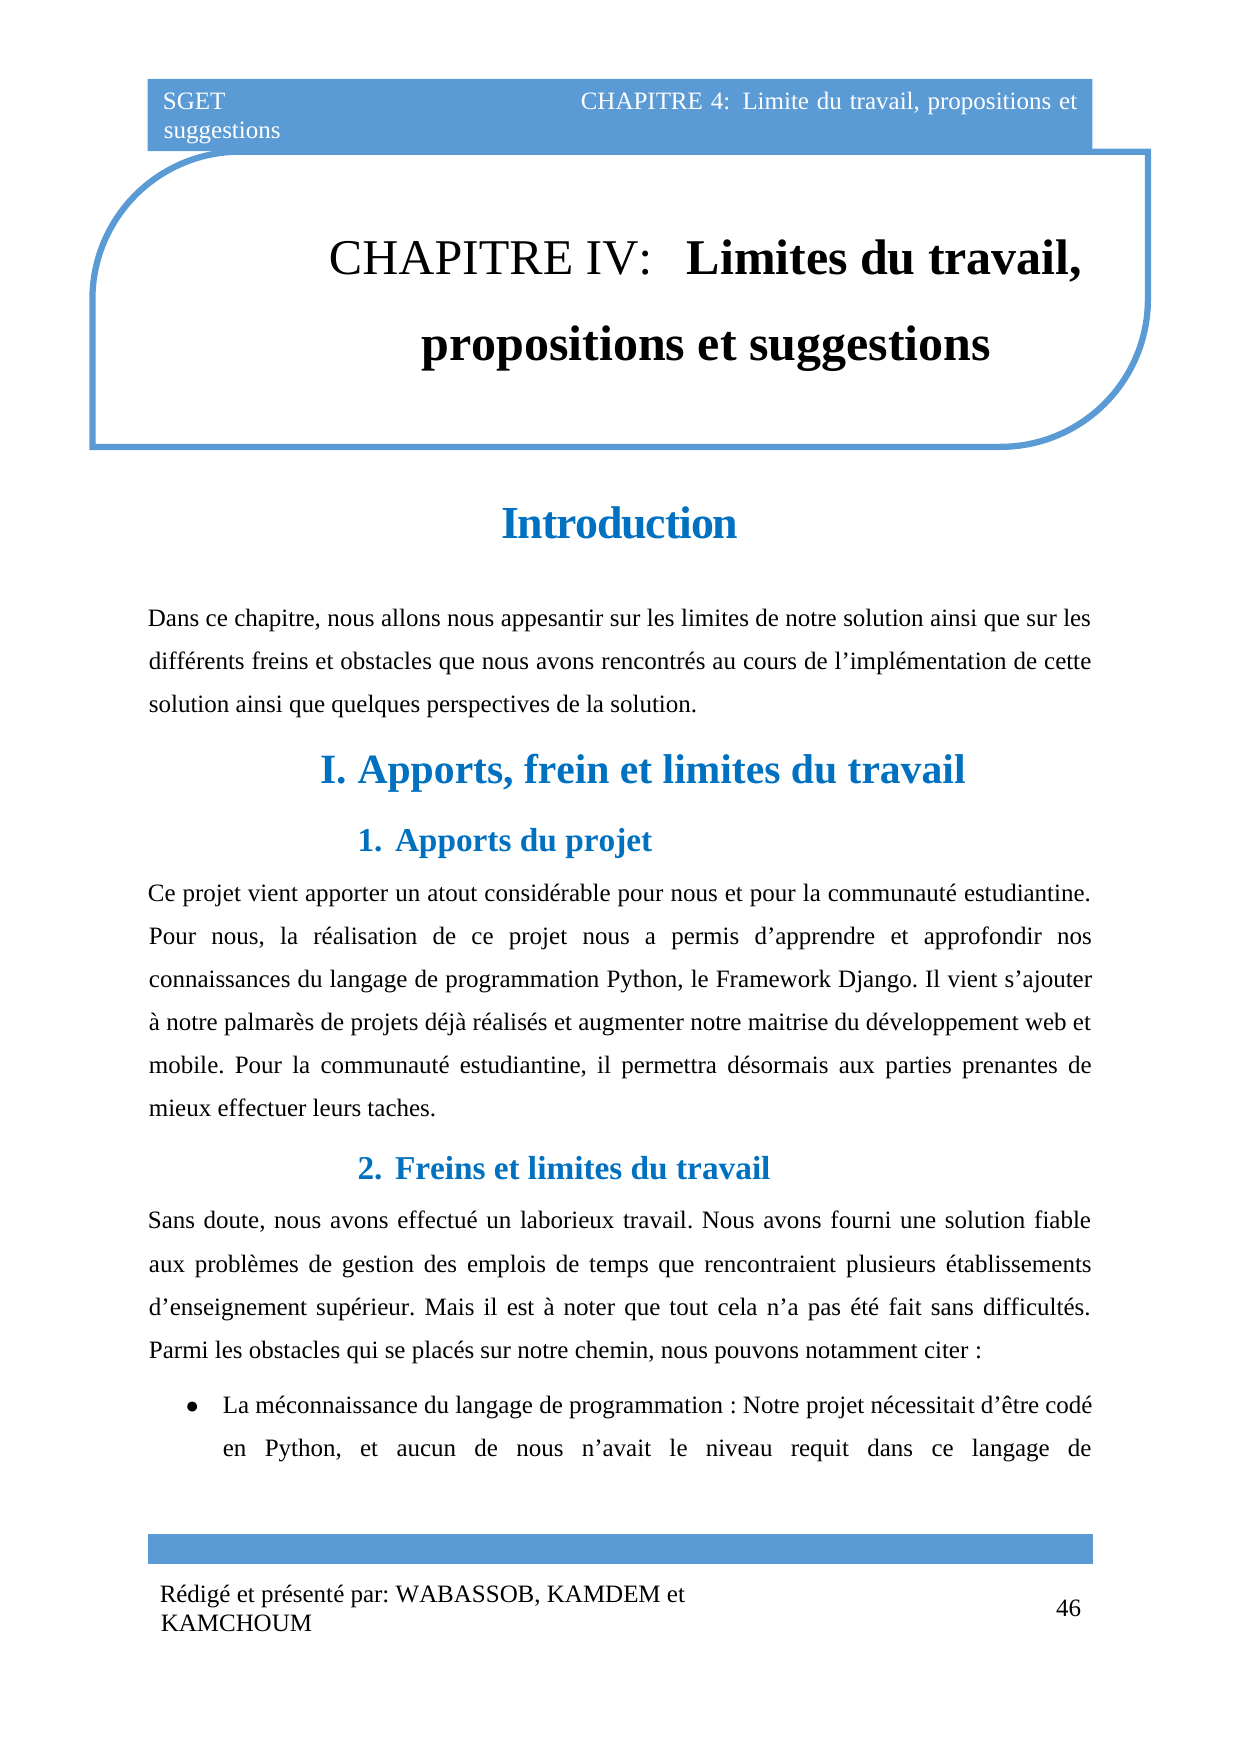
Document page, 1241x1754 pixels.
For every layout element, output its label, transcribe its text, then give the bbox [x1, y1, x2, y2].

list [185, 1390, 1093, 1462]
text Sans doute, nous avons effectué un laborieux travail. Nous avons fourni une solution fiable aux problèmes de gestion des emplois de temps que rencontraient plusieurs établissements d’enseignement supérieur. Mais il est à noter que tout cela n’a pas été fait sans difficultés. Parmi les obstacles qui se placés sur notre chemin, nous pouvons notamment citer : [148, 1206, 1093, 1364]
subtitle Apports, frein et limites du travail [320, 744, 1093, 792]
subtitle Apports du projet [357, 820, 1093, 858]
text Dans ce chapitre, nous allons nous appesantir sur les limites de notre solution ainsi que sur les différents freins et obstacles que nous avons rencontrés au cours de l’implémentation de cette solution ainsi que quelques perspectives de la solution. [148, 603, 1093, 718]
title Introduction [148, 496, 1093, 548]
text Ce projet vient apporter un atout considérable pour nous et pour la communauté estudiantine. Pour nous, la réalisation de ce projet nous a permis d’apprendre et approfondir nos connaissances du langage de programmation Python, le Framework Django. Il vient s’ajouter à notre palmarès de projets déjà réalisés et augmenter notre maitrise du développement web et mobile. Pour la communauté estudiantine, il permettra désormais aux parties prenantes de mieux effectuer leurs taches. [148, 878, 1093, 1122]
subtitle Freins et limites du travail [357, 1148, 1093, 1186]
